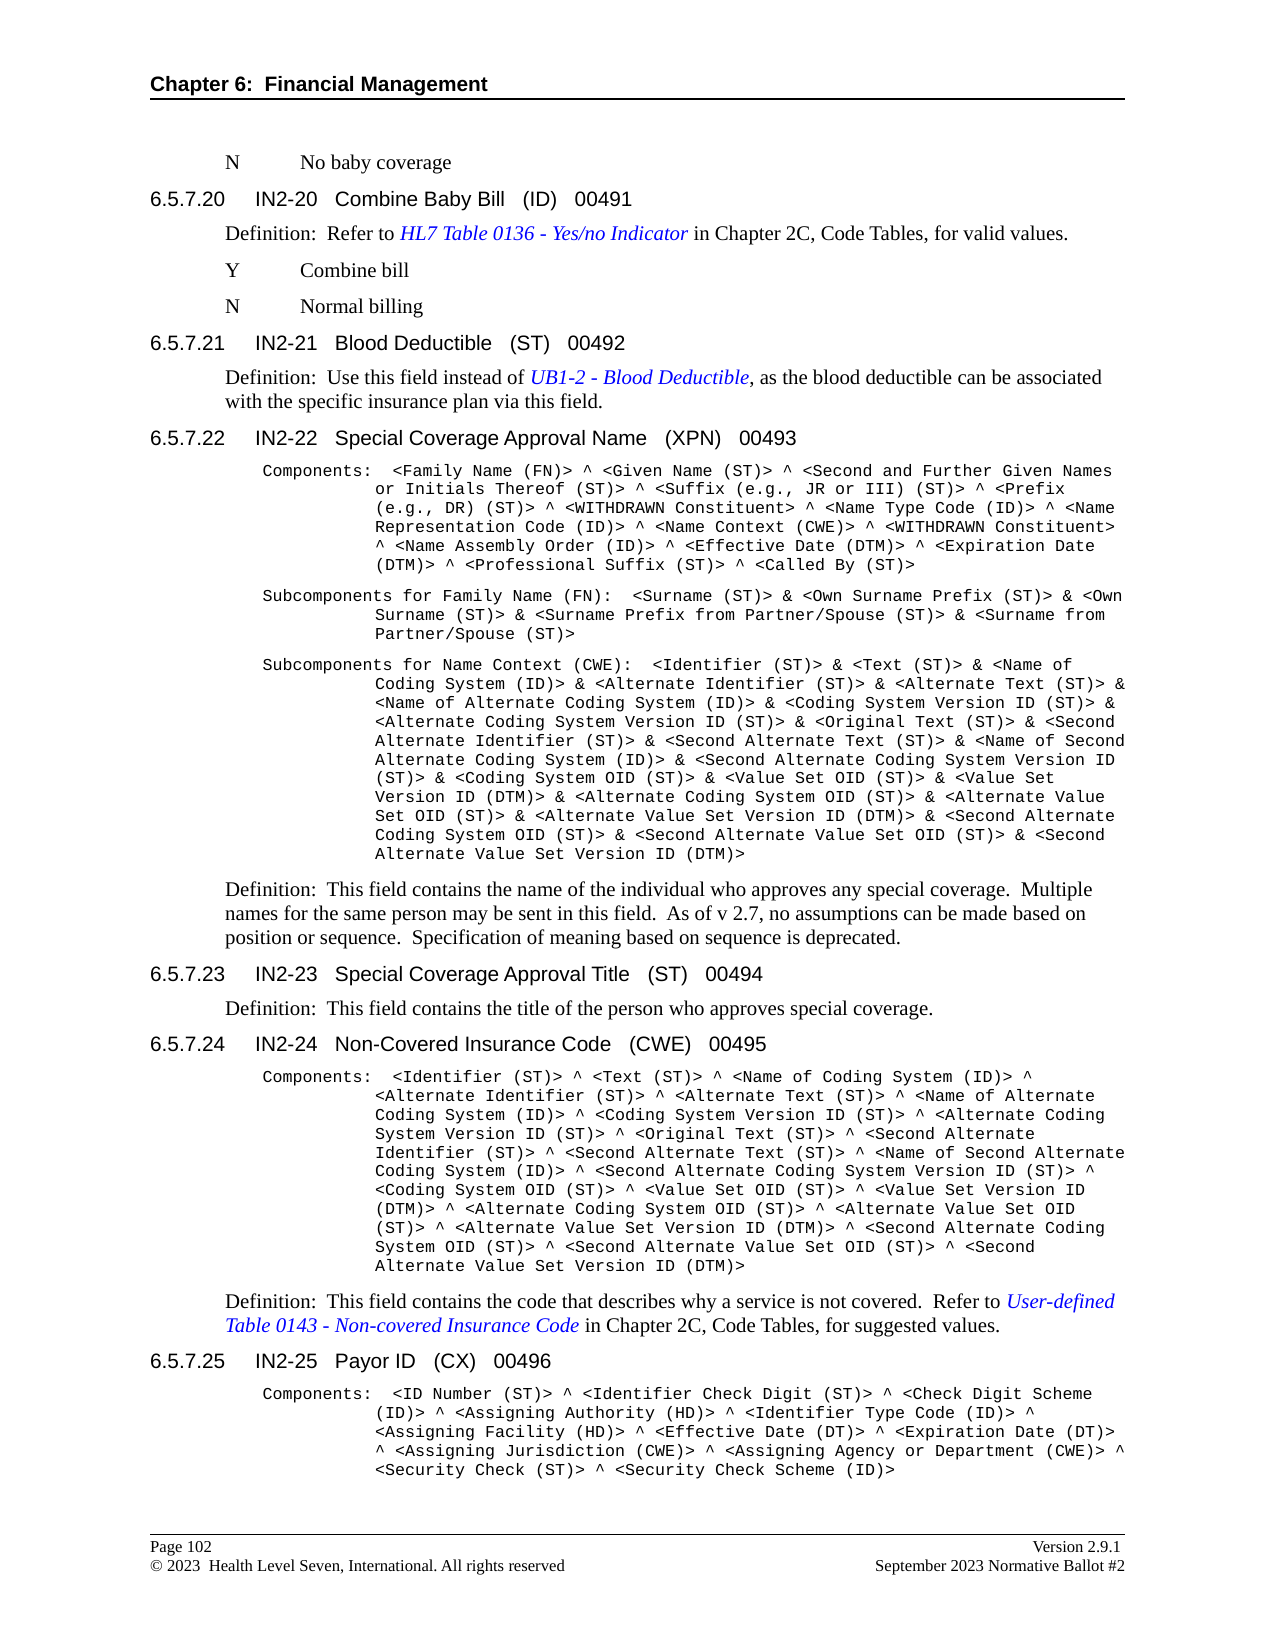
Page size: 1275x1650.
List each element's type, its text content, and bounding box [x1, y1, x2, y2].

text Definition: This field contains the title of the person who approves special coverage. [225, 996, 1125, 1020]
subtitle 6.5.7.20 IN2-20 Combine Baby Bill (ID) 00491 [150, 187, 1125, 211]
subtitle 6.5.7.24 IN2-24 Non-Covered Insurance Code (CWE) 00495 [150, 1032, 1125, 1056]
text Components: <Identifier (ST)> ^ <Text (ST)> ^ <Name of Coding System (ID)> ^ <Alternate Identifier (ST)> ^ <Alternate Text (ST)> ^ <Name of Alternate Coding System (ID)> ^ <Coding System Version ID (ST)> ^ <Alternate Coding System Version ID (ST)> ^ <Original Text (ST)> ^ <Second Alternate Identifier (ST)> ^ <Second Alternate Text (ST)> ^ <Name of Second Alternate Coding System (ID)> ^ <Second Alternate Coding System Version ID (ST)> ^ <Coding System OID (ST)> ^ <Value Set OID (ST)> ^ <Value Set Version ID (DTM)> ^ <Alternate Coding System OID (ST)> ^ <Alternate Value Set OID (ST)> ^ <Alternate Value Set Version ID (DTM)> ^ <Second Alternate Coding System OID (ST)> ^ <Second Alternate Value Set OID (ST)> ^ <Second Alternate Value Set Version ID (DTM)> [262, 1069, 1125, 1276]
text Components: <ID Number (ST)> ^ <Identifier Check Digit (ST)> ^ <Check Digit Scheme (ID)> ^ <Assigning Authority (HD)> ^ <Identifier Type Code (ID)> ^ <Assigning Facility (HD)> ^ <Effective Date (DT)> ^ <Expiration Date (DT)> ^ <Assigning Jurisdiction (CWE)> ^ <Assigning Agency or Department (CWE)> ^ <Security Check (ST)> ^ <Security Check Scheme (ID)> [262, 1386, 1125, 1480]
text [225, 221, 1125, 245]
text Definition: This field contains the name of the individual who approves any special coverage. Multiple names for the same person may be sent in this field. As of v 2.7, no assumptions can be made based on position or sequence. Specification of meaning based on sequence is deprecated. [225, 877, 1125, 949]
text Definition: Use this field instead of UB1-2 - Blood Deductible, as the blood deductible can be associated with the specific insurance plan via this field. [225, 365, 1125, 413]
subtitle 6.5.7.22 IN2-22 Special Coverage Approval Name (XPN) 00493 [150, 426, 1125, 449]
text Subcomponents for Name Context (CWE): <Identifier (ST)> & <Text (ST)> & <Name of Coding System (ID)> & <Alternate Identifier (ST)> & <Alternate Text (ST)> & <Name of Alternate Coding System (ID)> & <Coding System Version ID (ST)> & <Alternate Coding System Version ID (ST)> & <Original Text (ST)> & <Second Alternate Identifier (ST)> & <Second Alternate Text (ST)> & <Name of Second Alternate Coding System (ID)> & <Second Alternate Coding System Version ID (ST)> & <Coding System OID (ST)> & <Value Set OID (ST)> & <Value Set Version ID (DTM)> & <Alternate Coding System OID (ST)> & <Alternate Value Set OID (ST)> & <Alternate Value Set Version ID (DTM)> & <Second Alternate Coding System OID (ST)> & <Second Alternate Value Set OID (ST)> & <Second Alternate Value Set Version ID (DTM)> [262, 657, 1125, 864]
text Subcomponents for Family Name (FN): <Surname (ST)> & <Own Surname Prefix (ST)> & <Own Surname (ST)> & <Surname Prefix from Partner/Spouse (ST)> & <Surname from Partner/Spouse (ST)> [262, 588, 1125, 644]
text Definition: This field contains the code that describes why a service is not covered. Refer to User-defined Table 0143 - Non-covered Insurance Code in Chapter 2C, Code Tables, for suggested values. [225, 1289, 1125, 1337]
subtitle 6.5.7.23 IN2-23 Special Coverage Approval Title (ST) 00494 [150, 961, 1125, 985]
list Y Combine bill [225, 257, 1125, 282]
subtitle 6.5.7.25 IN2-25 Payor ID (CX) 00496 [150, 1349, 1125, 1373]
subtitle 6.5.7.21 IN2-21 Blood Deductible (ST) 00492 [150, 331, 1125, 354]
list N Normal billing [225, 294, 1125, 318]
list N No baby coverage [225, 150, 1125, 174]
text Components: <Family Name (FN)> ^ <Given Name (ST)> ^ <Second and Further Given Names or Initials Thereof (ST)> ^ <Suffix (e.g., JR or III) (ST)> ^ <Prefix (e.g., DR) (ST)> ^ <WITHDRAWN Constituent> ^ <Name Type Code (ID)> ^ <Name Representation Code (ID)> ^ <Name Context (CWE)> ^ <WITHDRAWN Constituent> ^ <Name Assembly Order (ID)> ^ <Effective Date (DTM)> ^ <Expiration Date (DTM)> ^ <Professional Suffix (ST)> ^ <Called By (ST)> [262, 462, 1125, 575]
